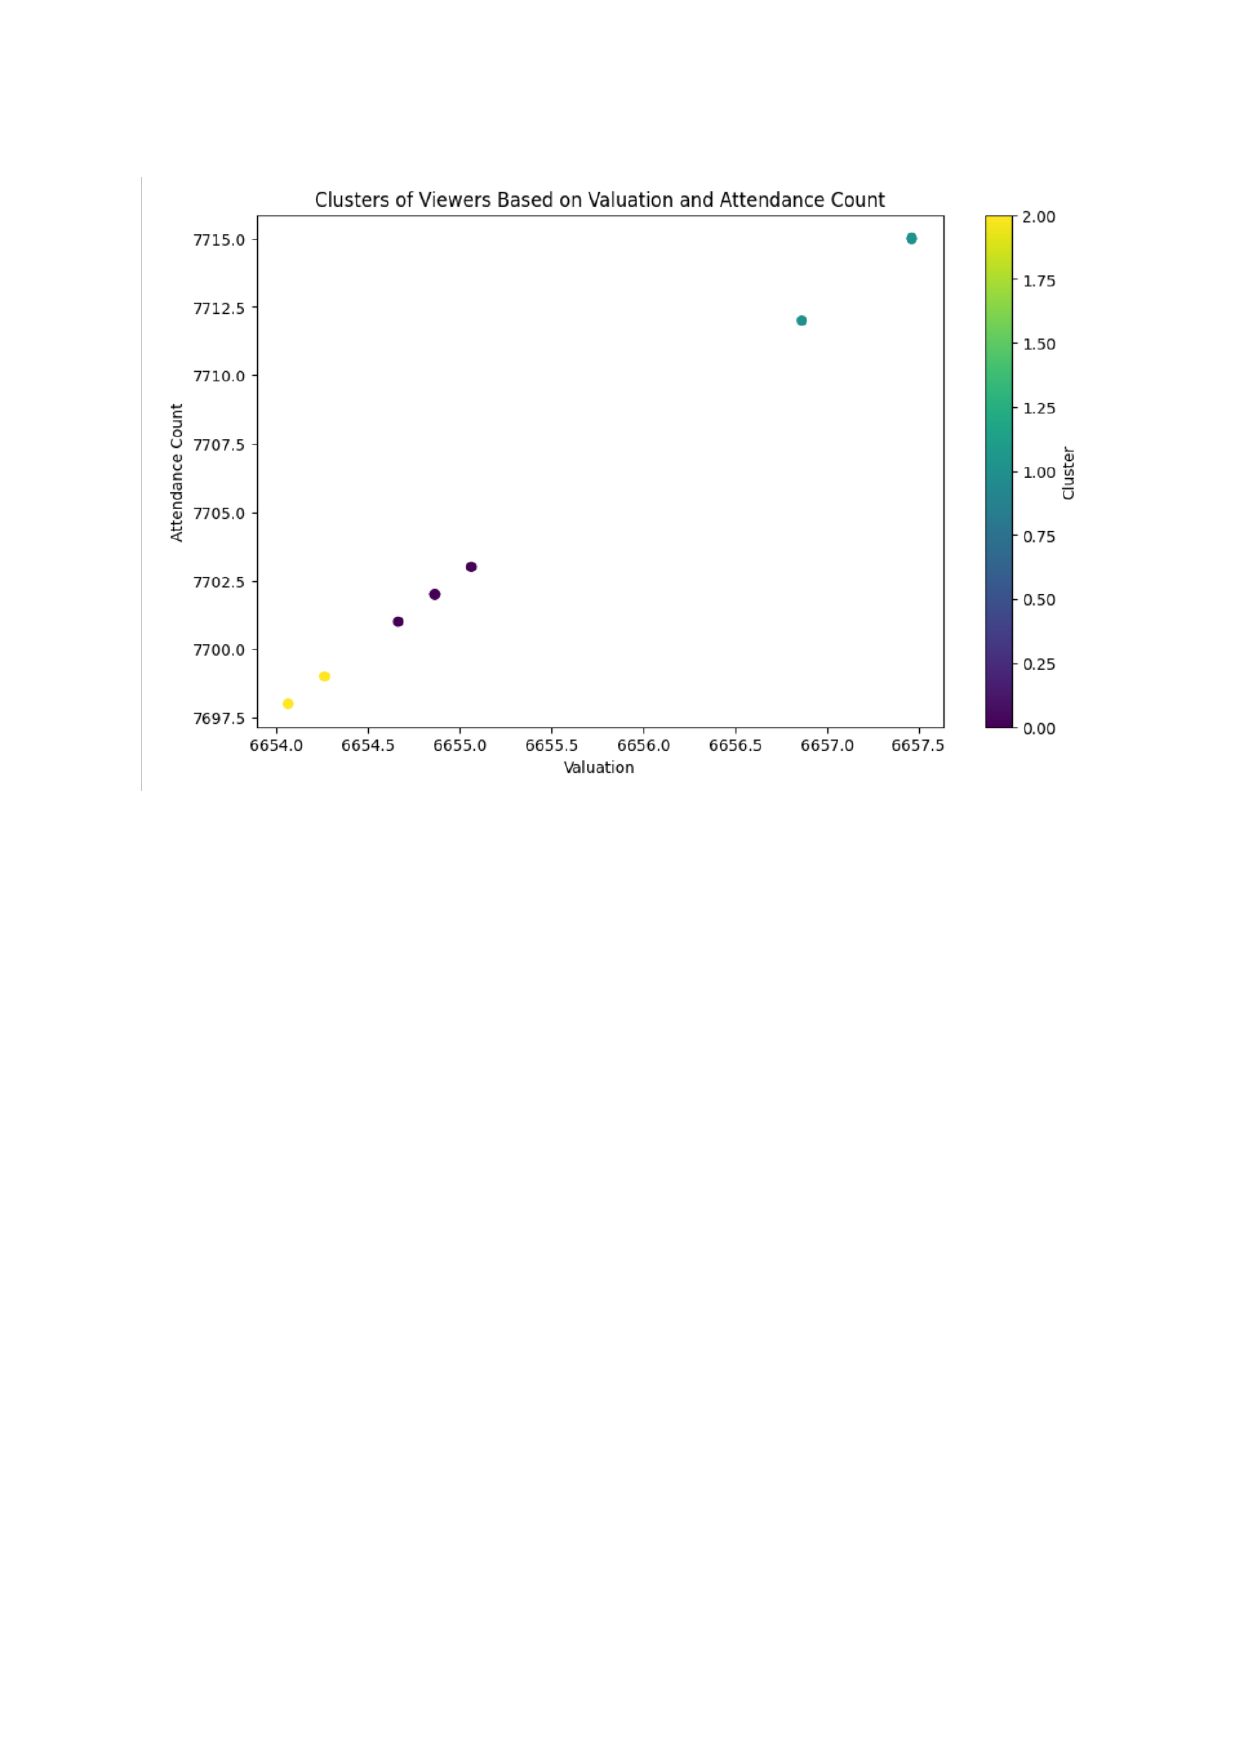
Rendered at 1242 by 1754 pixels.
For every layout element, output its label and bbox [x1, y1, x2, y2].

picture [139, 177, 1102, 791]
